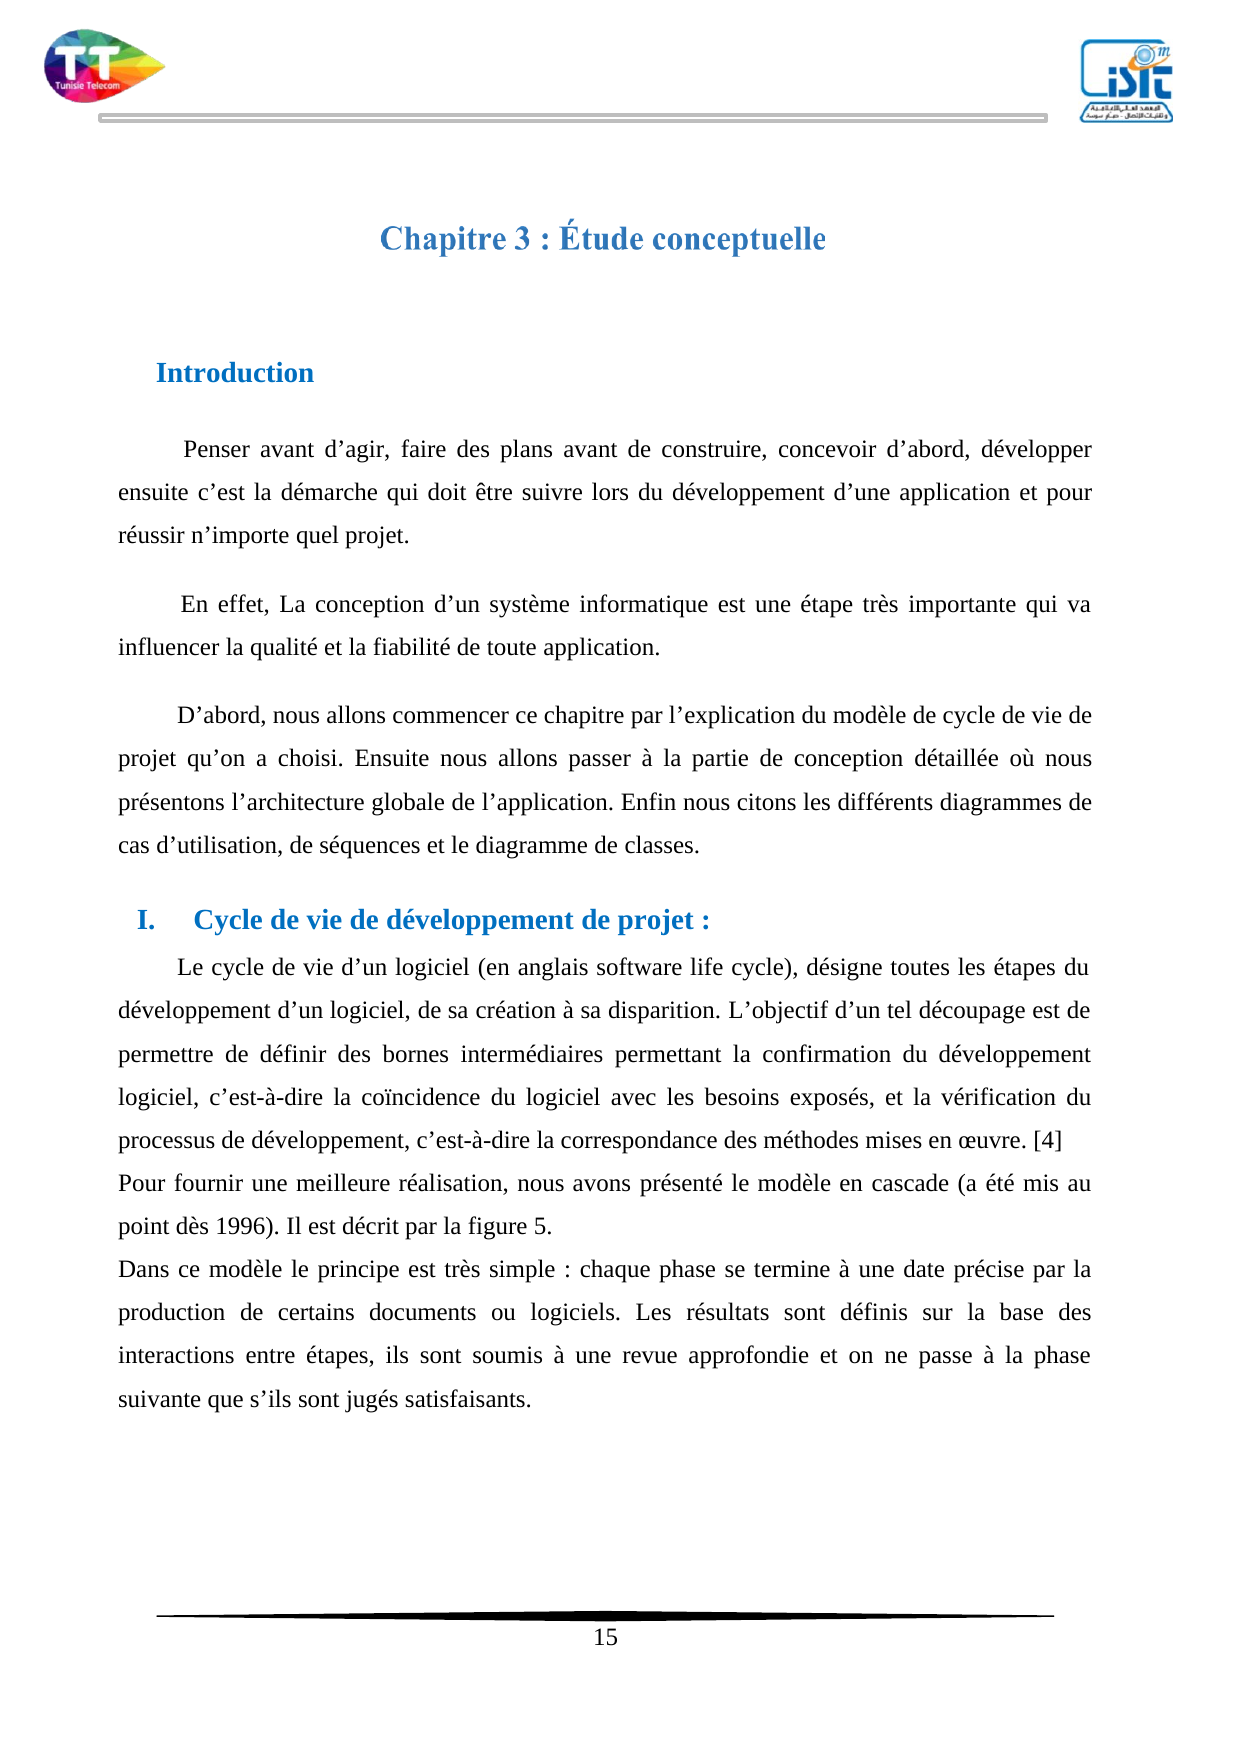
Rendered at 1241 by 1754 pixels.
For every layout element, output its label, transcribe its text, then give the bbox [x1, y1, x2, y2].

subtitle Introduction [156, 355, 1228, 389]
picture [381, 218, 825, 257]
text Penser avant d’agir, faire des plans avant de construire, concevoir d’abord, développer ensuite c’est la démarche qui doit être suivre lors du développement d’une application et pour réussir n’importe quel projet. [118, 434, 1093, 549]
picture [1078, 39, 1173, 123]
text Le cycle de vie d’un logiciel (en anglais software life cycle), désigne toutes les étapes du développement d’un logiciel, de sa création à sa disparition. L’objectif d’un tel découpage est de permettre de définir des bornes intermédiaires permettant la confirmation du développement logiciel, c’est-à-dire la coïncidence du logiciel avec les besoins exposés, et la vérification du processus de développement, c’est-à-dire la correspondance des méthodes mises en œuvre. [4] Pour fournir une meilleure réalisation, nous avons présenté le modèle en cascade (a été mis au point dès 1996). Il est décrit par la figure 5. [118, 952, 1094, 1240]
text Dans ce modèle le principe est très simple : chaque phase se termine à une date précise par la production de certains documents ou logiciels. Les résultats sont définis sur la base des interactions entre étapes, ils sont soumis à une revue approfondie et on ne passe à la phase suivante que s’ils sont jugés satisfaisants. [118, 1254, 1092, 1412]
text En effet, La conception d’un système informatique est une étape très importante qui va influencer la qualité et la fiabilité de toute application. [118, 589, 1092, 661]
picture [43, 28, 166, 103]
subtitle Cycle de vie de développement de projet : [137, 902, 1228, 936]
text D’abord, nous allons commencer ce chapitre par l’explication du modèle de cycle de vie de projet qu’on a choisi. Ensuite nous allons passer à la partie de conception détaillée où nous présentons l’architecture globale de l’application. Enfin nous citons les différents diagrammes de cas d’utilisation, de séquences et le diagramme de classes. [118, 700, 1093, 858]
